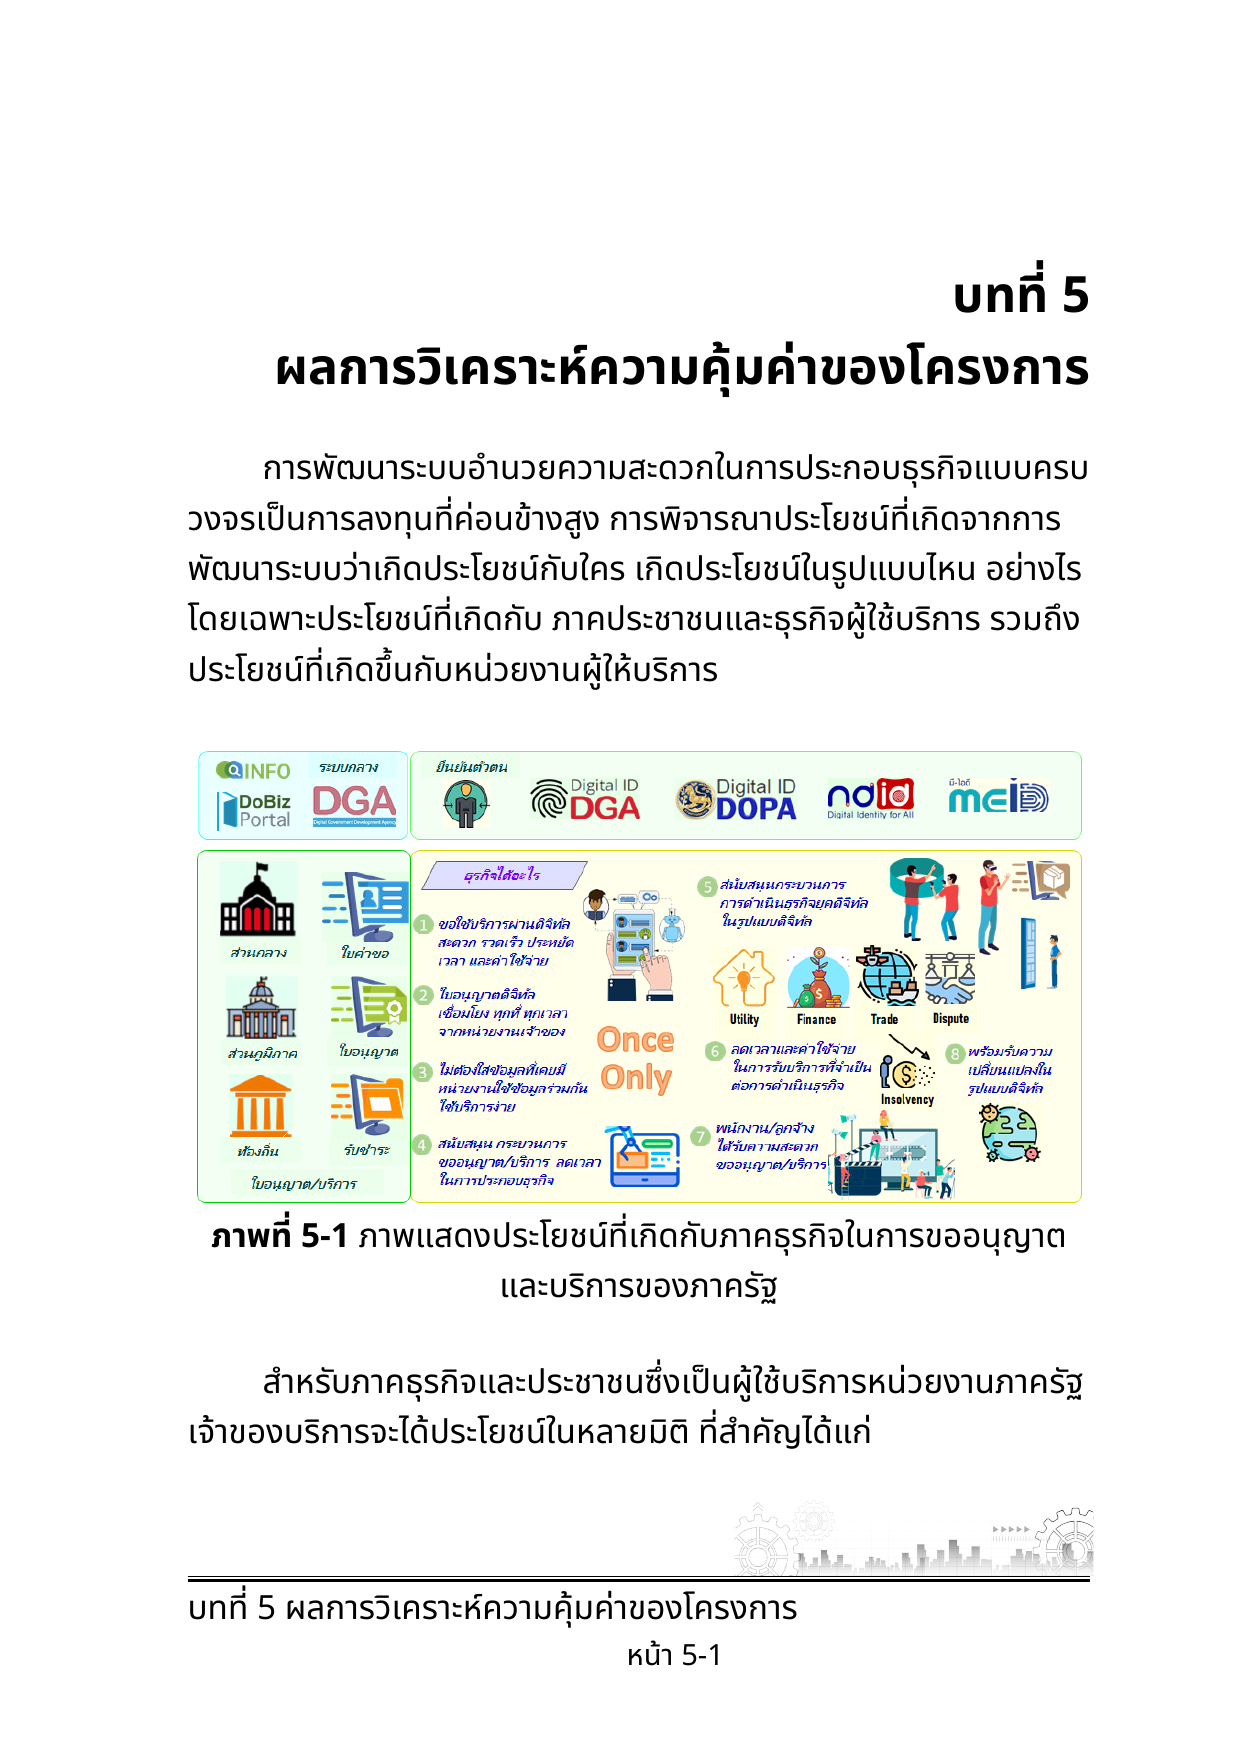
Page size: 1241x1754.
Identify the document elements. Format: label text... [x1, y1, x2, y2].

text ภาพที่ 5-1 ภาพแสดงประโยชน์ที่เกิดกับภาคธุรกิจในการขออนุญาตและบริการของภาครัฐ [187, 1212, 1090, 1312]
text การพัฒนาระบบอำนวยความสะดวกในการประกอบธุรกิจแบบครบวงจรเป็นการลงทุนที่ค่อนข้างสูง การพิจารณาประโยชน์ที่เกิดจากการพัฒนาระบบว่าเกิดประโยชน์กับใคร เกิดประโยชน์ในรูปแบบไหน อย่างไร โดยเฉพาะประโยชน์ที่เกิดกับ ภาคประชาชนและธุรกิจผู้ใช้บริการ รวมถึงประโยชน์ที่เกิดขึ้นกับหน่วยงานผู้ให้บริการ [187, 444, 1090, 696]
text บทที่ 5 [187, 255, 1090, 327]
text ผลการวิเคราะห์ความคุ้มค่าของโครงการ [187, 327, 1090, 399]
picture [734, 1498, 1094, 1576]
picture [187, 741, 1091, 1212]
text สำหรับภาคธุรกิจและประชาชนซึ่งเป็นผู้ใช้บริการหน่วยงานภาครัฐ เจ้าของบริการจะได้ประโยชน์ในหลายมิติ ที่สำคัญได้แก่ [187, 1358, 1090, 1459]
